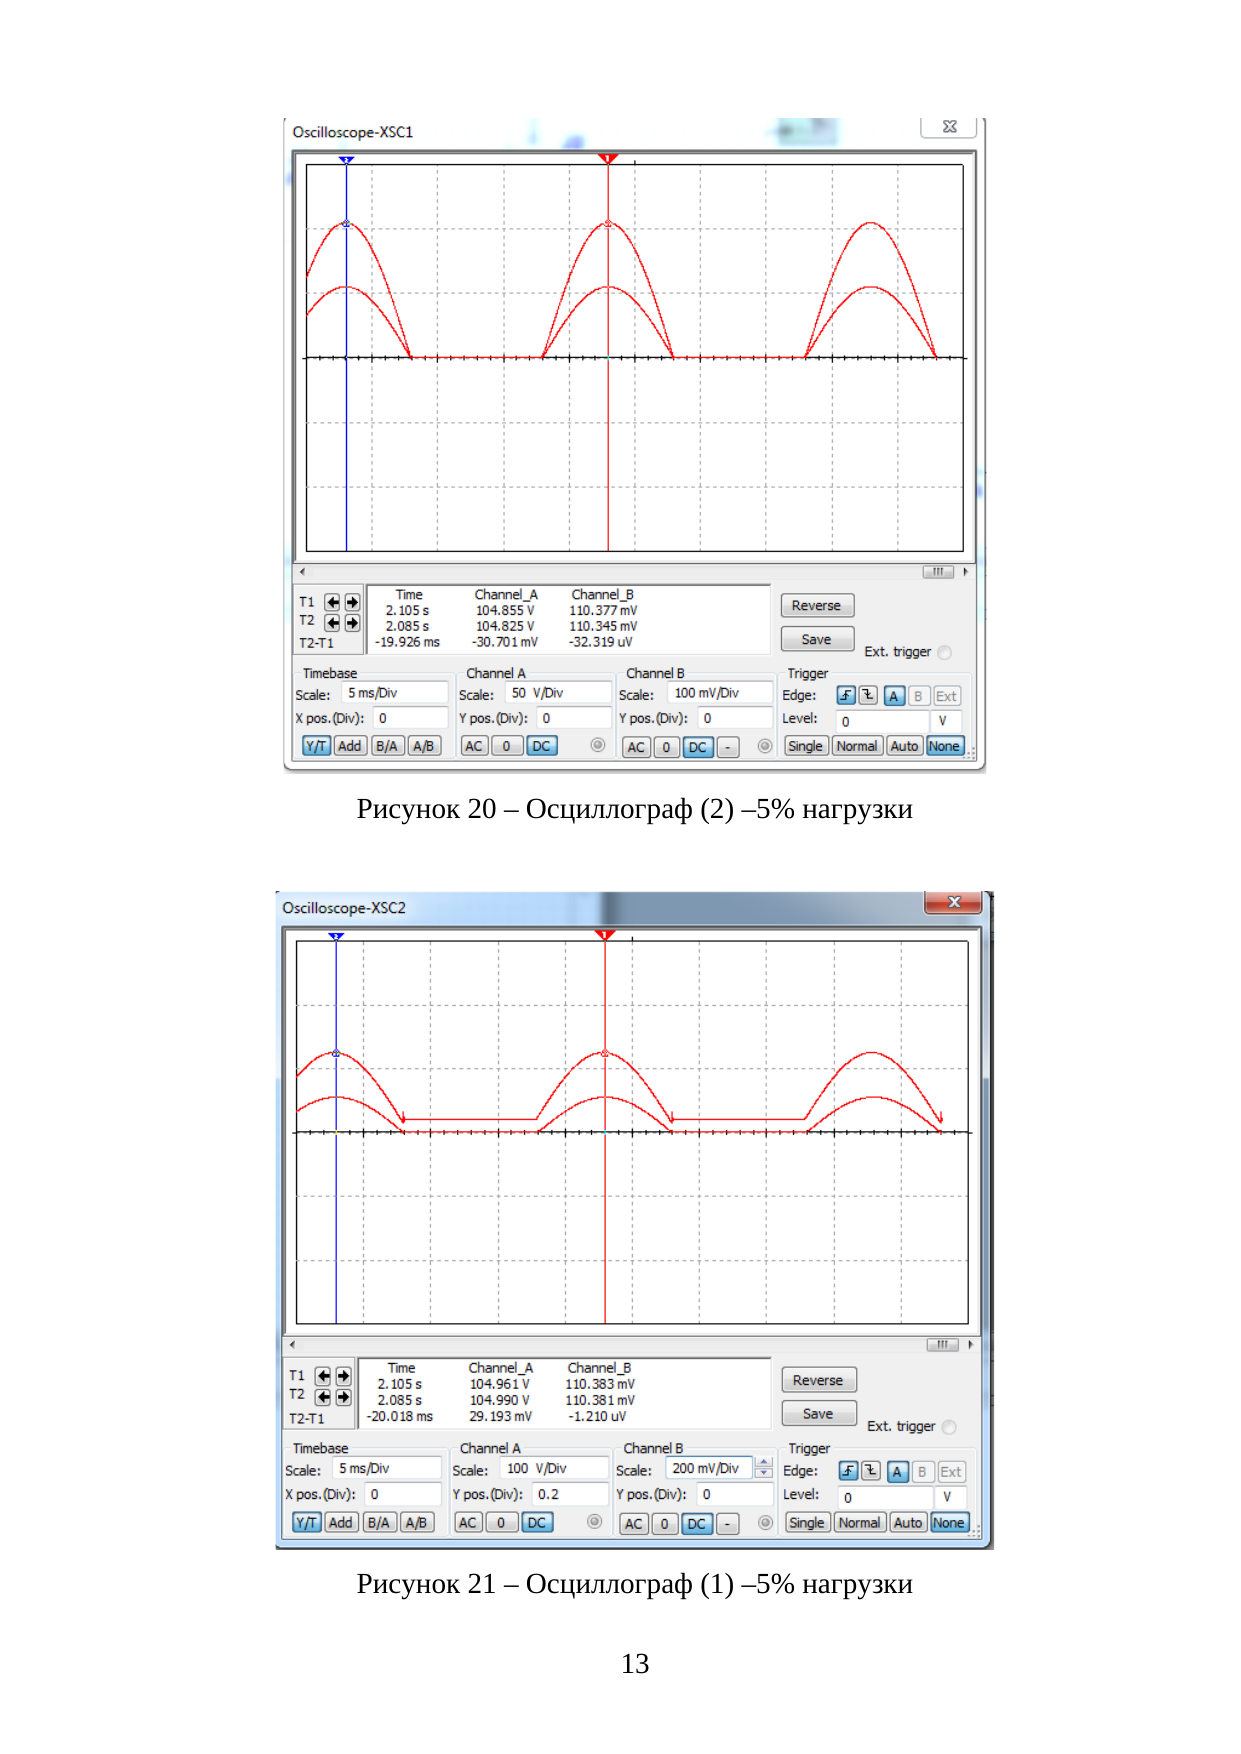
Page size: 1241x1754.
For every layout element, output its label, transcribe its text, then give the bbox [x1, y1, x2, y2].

picture [283, 118, 987, 774]
text Рисунок 21 – Осциллограф (1) –5% нагрузки [148, 1566, 1122, 1600]
text Рисунок 20 – Осциллограф (2) –5% нагрузки [148, 791, 1122, 824]
picture [275, 891, 995, 1550]
